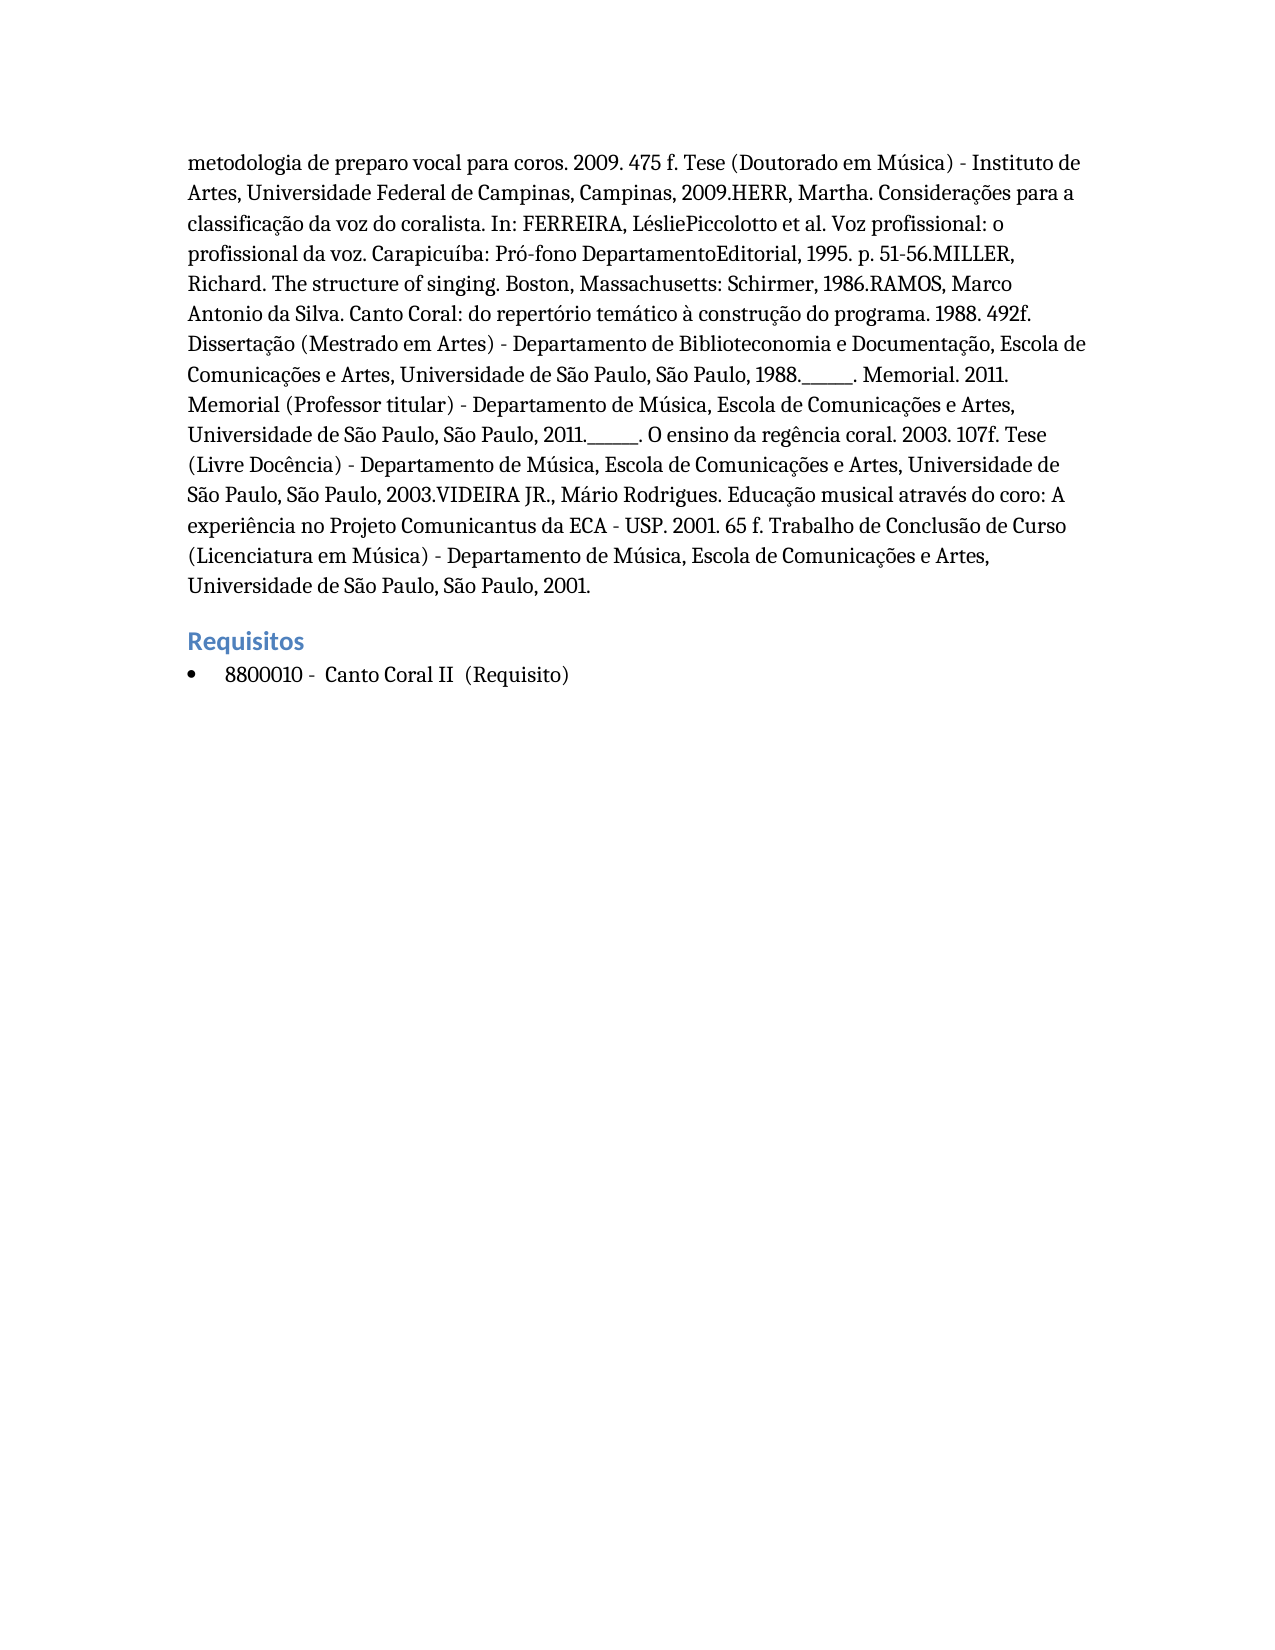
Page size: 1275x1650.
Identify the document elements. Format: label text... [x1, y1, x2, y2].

list 8800010 - Canto Coral II (Requisito) [187, 662, 1087, 718]
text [187, 150, 1087, 599]
subtitle Requisitos [187, 624, 1087, 657]
